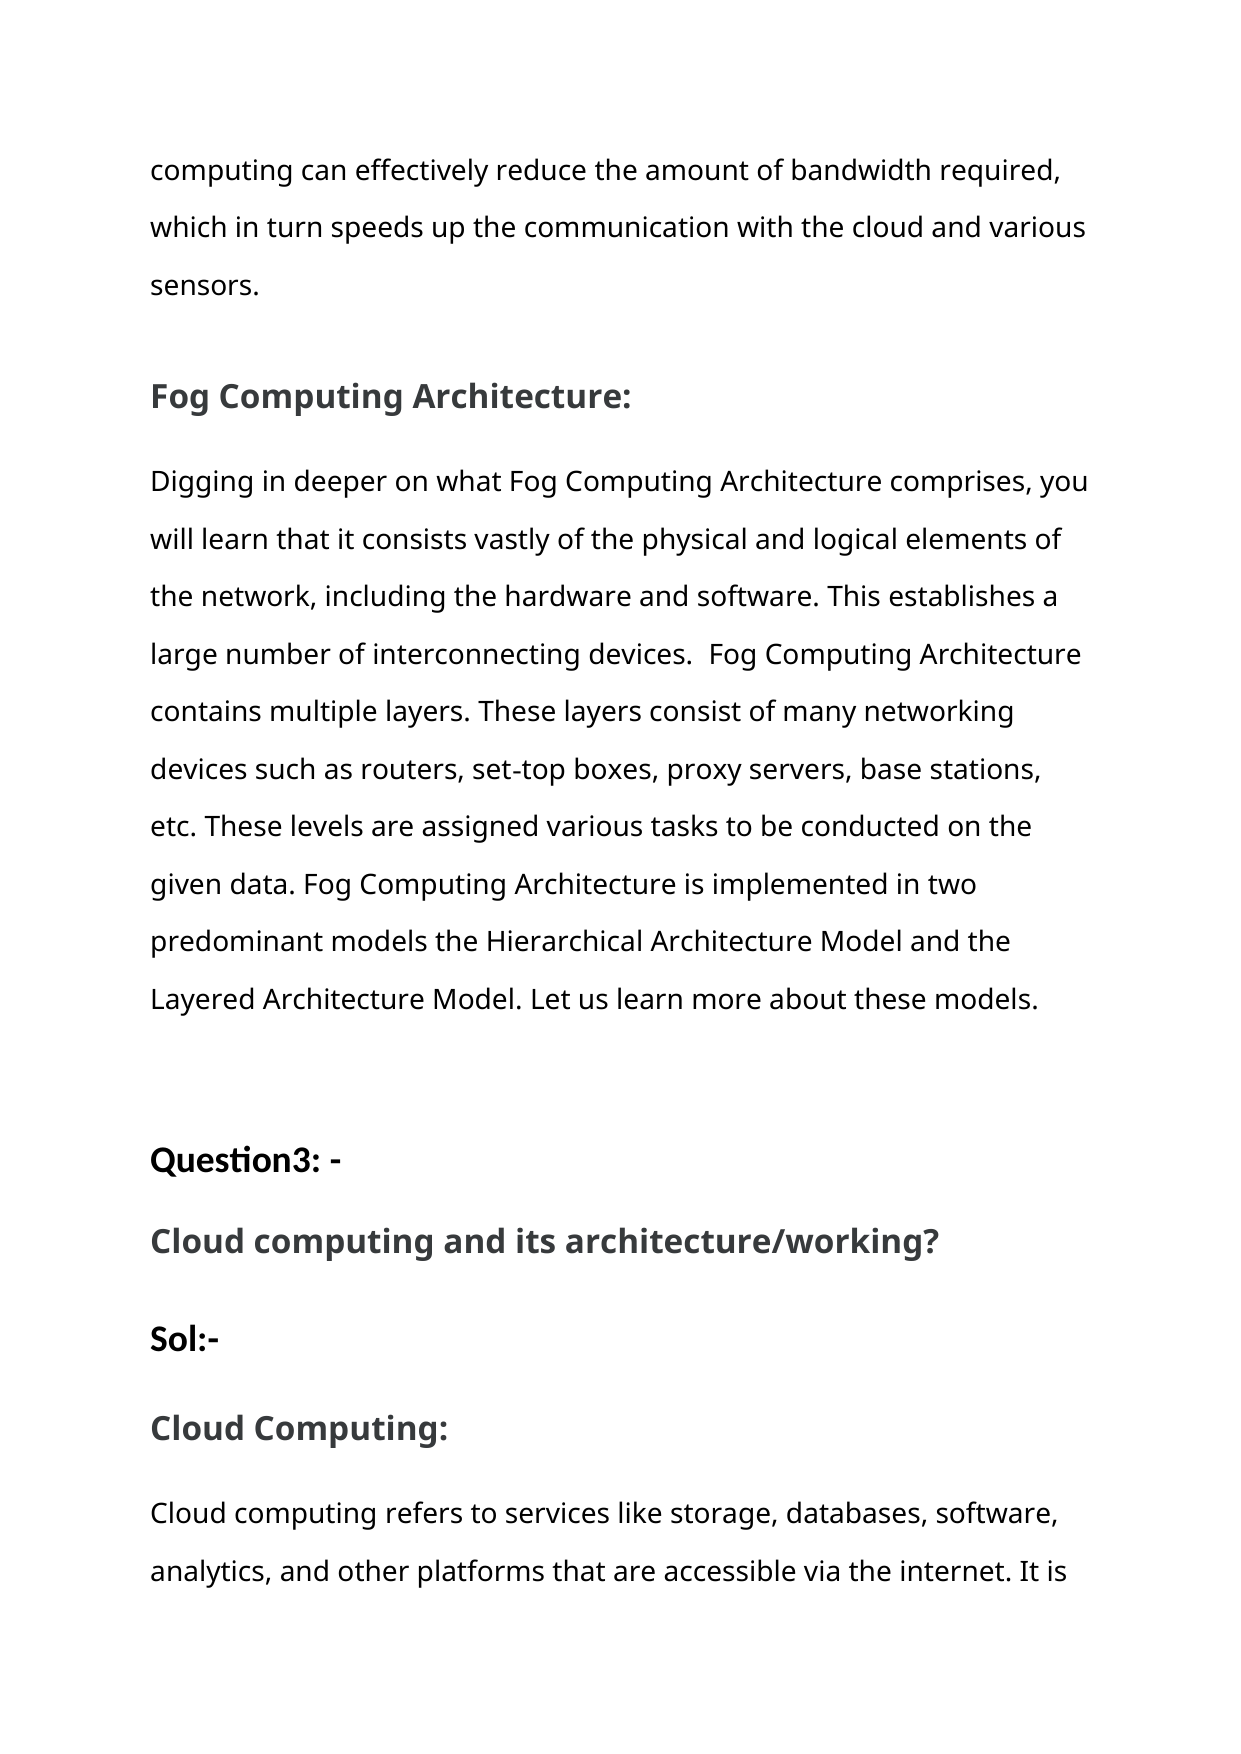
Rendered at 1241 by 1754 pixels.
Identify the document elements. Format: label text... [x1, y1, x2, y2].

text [150, 150, 1090, 303]
text Question3: - [150, 1136, 1090, 1182]
text Cloud computing and its architecture/working? [150, 1218, 1090, 1263]
text Fog Computing Architecture: [150, 373, 1090, 418]
text Digging in deeper on what Fog Computing Architecture comprises, you will learn that it consists vastly of the physical and logical elements of the network, including the hardware and software. This establishes a large number of interconnecting devices. Fog Computing Architecture contains multiple layers. These layers consist of many networking devices such as routers, set‐top boxes, proxy servers, base stations, etc. These levels are assigned various tasks to be conducted on the given data. Fog Computing Architecture is implemented in two predominant models the Hierarchical Architecture Model and the Layered Architecture Model. Let us learn more about these models. [150, 462, 1090, 1018]
text Cloud Computing: [150, 1405, 1090, 1450]
text Sol:- [150, 1315, 1090, 1361]
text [150, 1494, 1090, 1589]
